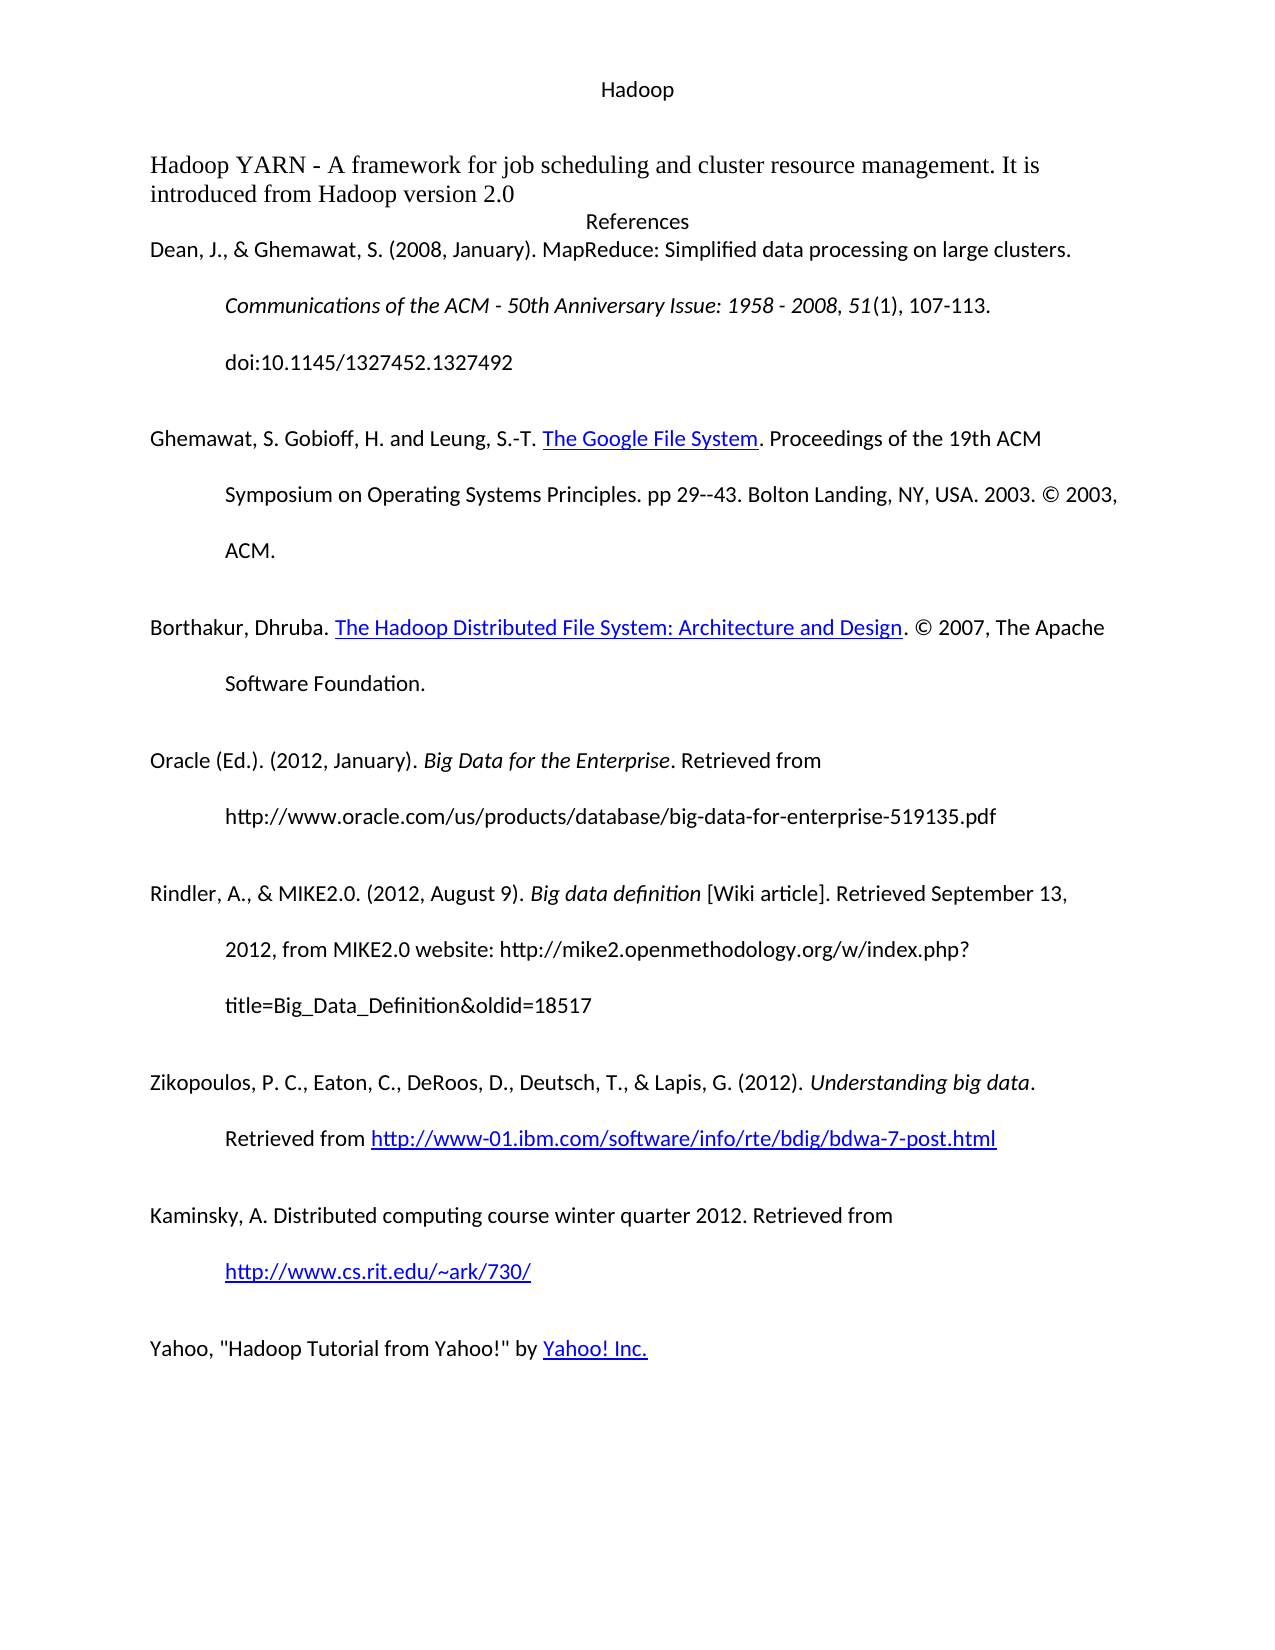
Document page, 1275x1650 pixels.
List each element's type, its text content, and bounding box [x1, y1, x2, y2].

text References [150, 207, 1125, 236]
text Ghemawat, S. Gobioff, H. and Leung, S.-T. The Google File System. Proceedings of the 19th ACM Symposium on Operating Systems Principles. pp 29--43. Bolton Landing, NY, USA. 2003. © 2003, ACM. [150, 424, 1125, 564]
text Dean, J., & Ghemawat, S. (2008, January). MapReduce: Simplified data processing on large clusters. Communications of the ACM - 50th Anniversary Issue: 1958 - 2008, 51(1), 107-113. doi:10.1145/1327452.1327492 [150, 236, 1125, 376]
text Borthakur, Dhruba. The Hadoop Distributed File System: Architecture and Design. © 2007, The Apache Software Foundation. [150, 613, 1125, 697]
text Hadoop YARN - A framework for job scheduling and cluster resource management. It is introduced from Hadoop version 2.0 [150, 150, 1125, 207]
text Zikopoulos, P. C., Eaton, C., DeRoos, D., Deutsch, T., & Lapis, G. (2012). Understanding big data. Retrieved from http://www-01.ibm.com/software/info/rte/bdig/bdwa-7-post.html [150, 1068, 1125, 1152]
text Yahoo, "Hadoop Tutorial from Yahoo!" by Yahoo! Inc. [150, 1334, 1125, 1362]
text Oracle (Ed.). (2012, January). Big Data for the Enterprise. Retrieved from http://www.oracle.com/us/products/database/big-data-for-enterprise-519135.pdf [150, 746, 1125, 830]
text Rindler, A., & MIKE2.0. (2012, August 9). Big data definition [Wiki article]. Retrieved September 13, 2012, from MIKE2.0 website: http://mike2.openmethodology.org/w/index.php?title=Big_Data_Definition&oldid=18517 [150, 879, 1125, 1019]
text Kaminsky, A. Distributed computing course winter quarter 2012. Retrieved from http://www.cs.rit.edu/~ark/730/ [150, 1201, 1125, 1285]
